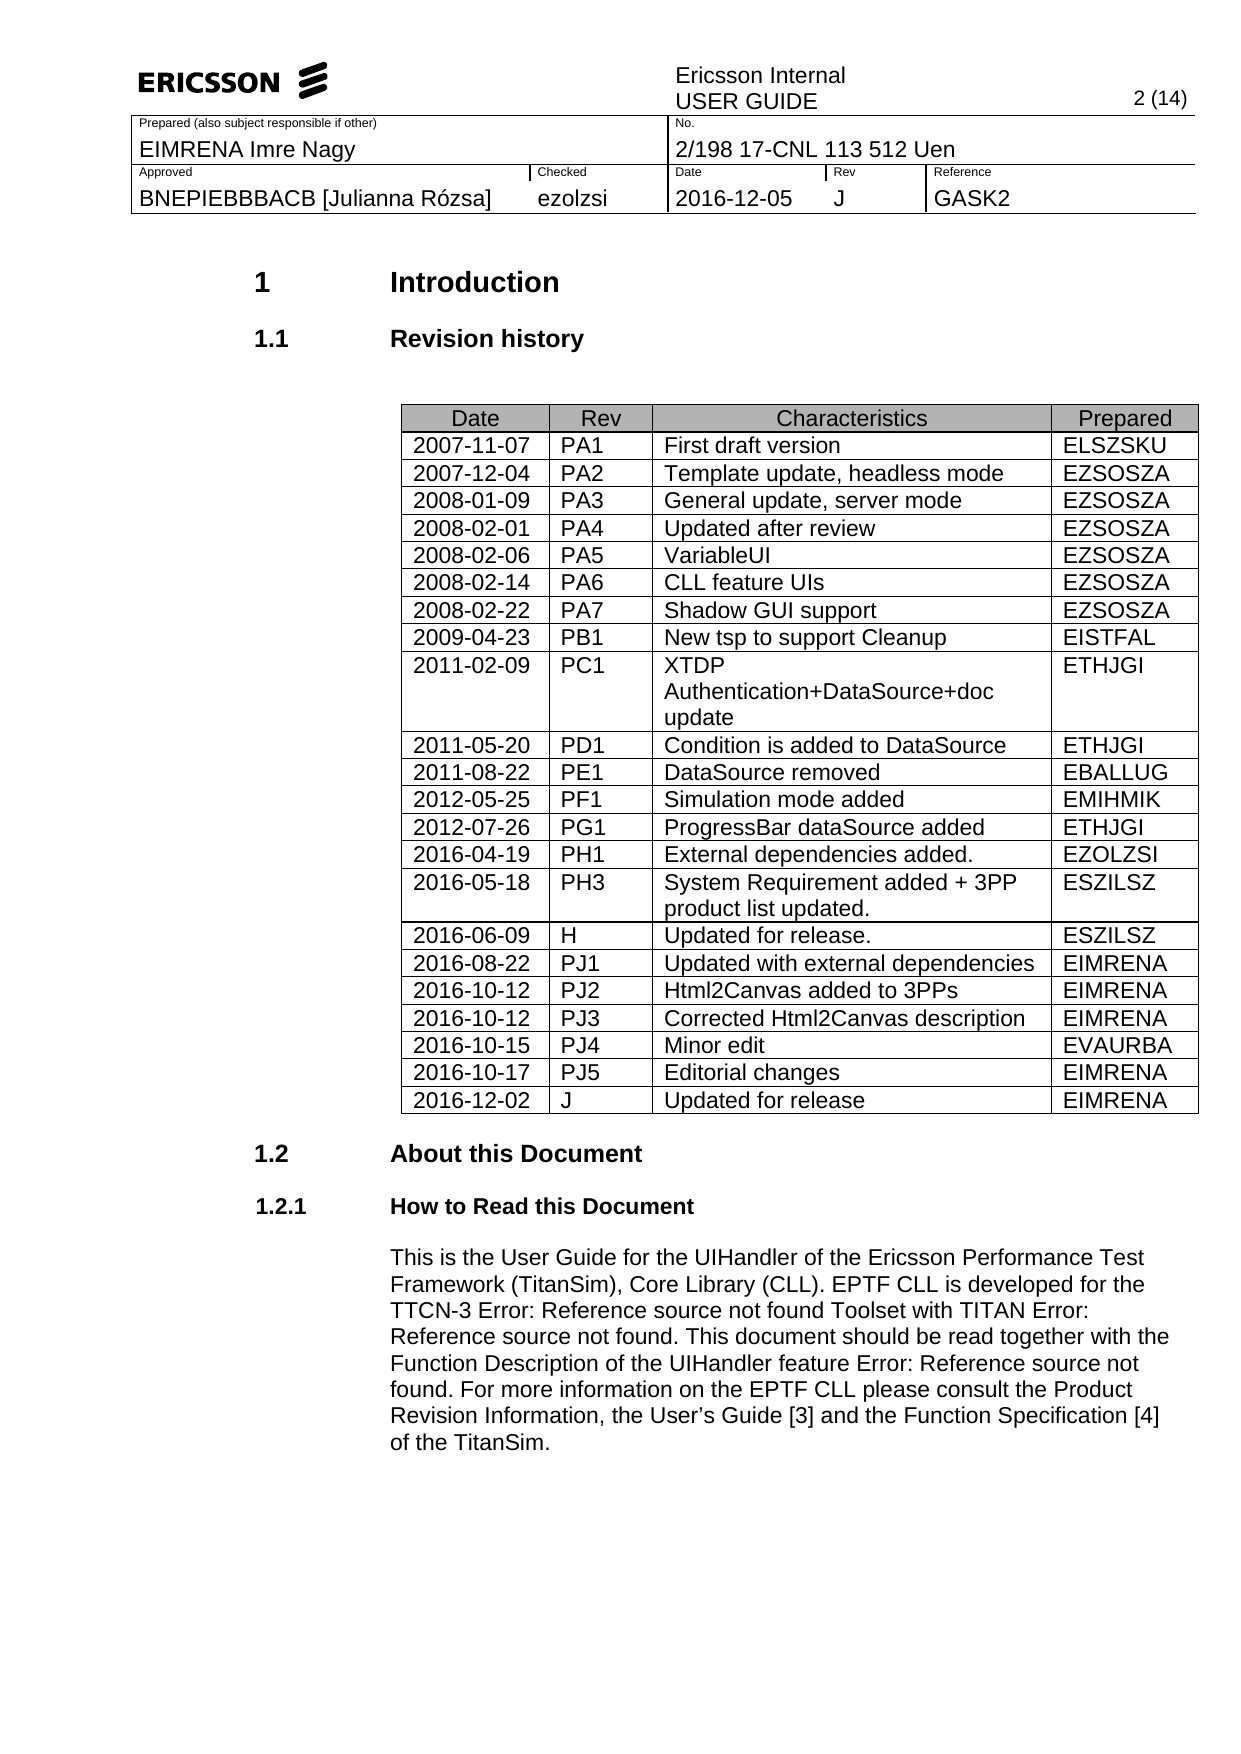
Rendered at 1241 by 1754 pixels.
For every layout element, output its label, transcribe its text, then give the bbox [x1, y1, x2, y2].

table_header Prepared [1052, 405, 1198, 431]
subtitle How to Read this Document [255, 1193, 1181, 1219]
table_cell External dependencies added. [653, 841, 1051, 868]
table_cell 2008-02-22 [402, 597, 549, 623]
table_cell VariableUI [653, 542, 1051, 568]
table_cell PA3 [550, 487, 652, 513]
table_cell H [550, 923, 652, 949]
table_cell DataSource removed [653, 759, 1051, 785]
table_cell PE1 [550, 759, 652, 785]
table_cell Updated for release [653, 1087, 1051, 1113]
table_cell PA2 [550, 460, 652, 486]
table_cell PH3 [550, 869, 652, 921]
table_cell 2016-10-15 [402, 1032, 549, 1058]
table_cell 2007-12-04 [402, 460, 549, 486]
table_cell 2016-12-02 [402, 1087, 549, 1113]
table_cell EIMRENA [1052, 977, 1198, 1003]
table_cell Editorial changes [653, 1059, 1051, 1086]
table_cell EZOLZSI [1052, 841, 1198, 868]
table_cell ETHJGI [1052, 732, 1198, 758]
table_cell Simulation mode added [653, 786, 1051, 813]
table_cell 2008-02-01 [402, 515, 549, 541]
table_cell EIMRENA [1052, 950, 1198, 976]
table_cell Condition is added to DataSource [653, 732, 1051, 758]
table_cell Shadow GUI support [653, 597, 1051, 623]
table_header Date [402, 405, 549, 431]
table_cell Minor edit [653, 1032, 1051, 1058]
table_cell 2011-05-20 [402, 732, 549, 758]
table_cell Updated after review [653, 515, 1051, 541]
table_cell ELSZSKU [1052, 433, 1198, 459]
table_cell J [550, 1087, 652, 1113]
table_cell 2016-10-12 [402, 1005, 549, 1031]
table_cell PJ4 [550, 1032, 652, 1058]
table_header Rev [550, 405, 652, 431]
table_cell ETHJGI [1052, 814, 1198, 840]
subtitle About this Document [254, 1139, 1181, 1168]
table_cell EIMRENA [1052, 1087, 1198, 1113]
table_cell PC1 [550, 652, 652, 731]
table_cell PJ5 [550, 1059, 652, 1086]
table_cell PB1 [550, 624, 652, 651]
table_cell 2011-02-09 [402, 652, 549, 731]
table_cell Template update, headless mode [653, 460, 1051, 486]
table_cell EIMRENA [1052, 1059, 1198, 1086]
table_cell PF1 [550, 786, 652, 813]
table_cell EZSOSZA [1052, 487, 1198, 513]
table_cell Updated for release. [653, 923, 1051, 949]
table_cell PG1 [550, 814, 652, 840]
table_cell ETHJGI [1052, 652, 1198, 731]
table_cell Updated with external dependencies [653, 950, 1051, 976]
table_cell PJ1 [550, 950, 652, 976]
table_cell PA5 [550, 542, 652, 568]
table_cell PA7 [550, 597, 652, 623]
table_cell 2008-02-14 [402, 569, 549, 596]
table_cell CLL feature UIs [653, 569, 1051, 596]
table_cell EZSOSZA [1052, 460, 1198, 486]
table_cell EMIHMIK [1052, 786, 1198, 813]
table_cell 2007-11-07 [402, 433, 549, 459]
table_cell 2012-07-26 [402, 814, 549, 840]
table_cell 2008-01-09 [402, 487, 549, 513]
table_cell 2016-04-19 [402, 841, 549, 868]
table_cell Corrected Html2Canvas description [653, 1005, 1051, 1031]
table_cell PA6 [550, 569, 652, 596]
table_cell EBALLUG [1052, 759, 1198, 785]
table_header Characteristics [653, 405, 1051, 431]
table_cell EISTFAL [1052, 624, 1198, 651]
table_cell PH1 [550, 841, 652, 868]
table_cell Html2Canvas added to 3PPs [653, 977, 1051, 1003]
table_cell 2016-10-12 [402, 977, 549, 1003]
table_cell ESZILSZ [1052, 923, 1198, 949]
table_cell PJ2 [550, 977, 652, 1003]
table_cell EIMRENA [1052, 1005, 1198, 1031]
subtitle Revision history [254, 324, 1181, 353]
table_cell EZSOSZA [1052, 542, 1198, 568]
table_cell PA4 [550, 515, 652, 541]
table_cell 2016-06-09 [402, 923, 549, 949]
table_cell 2011-08-22 [402, 759, 549, 785]
table_cell 2008-02-06 [402, 542, 549, 568]
table_cell PJ3 [550, 1005, 652, 1031]
table_cell XTDP Authentication+DataSource+doc update [653, 652, 1051, 731]
table_cell EZSOSZA [1052, 515, 1198, 541]
table_cell 2012-05-25 [402, 786, 549, 813]
table_cell EZSOSZA [1052, 569, 1198, 596]
table_cell 2009-04-23 [402, 624, 549, 651]
table_cell 2016-08-22 [402, 950, 549, 976]
table_cell EVAURBA [1052, 1032, 1198, 1058]
table_cell PA1 [550, 433, 652, 459]
table_cell 2016-10-17 [402, 1059, 549, 1086]
table_cell System Requirement added + 3PP product list updated. [653, 869, 1051, 921]
table_cell PD1 [550, 732, 652, 758]
table_cell 2016-05-18 [402, 869, 549, 921]
subtitle Introduction [254, 265, 1181, 299]
table_cell EZSOSZA [1052, 597, 1198, 623]
table_cell ProgressBar dataSource added [653, 814, 1051, 840]
table_cell General update, server mode [653, 487, 1051, 513]
table_cell First draft version [653, 433, 1051, 459]
table_cell ESZILSZ [1052, 869, 1198, 921]
table_cell New tsp to support Cleanup [653, 624, 1051, 651]
